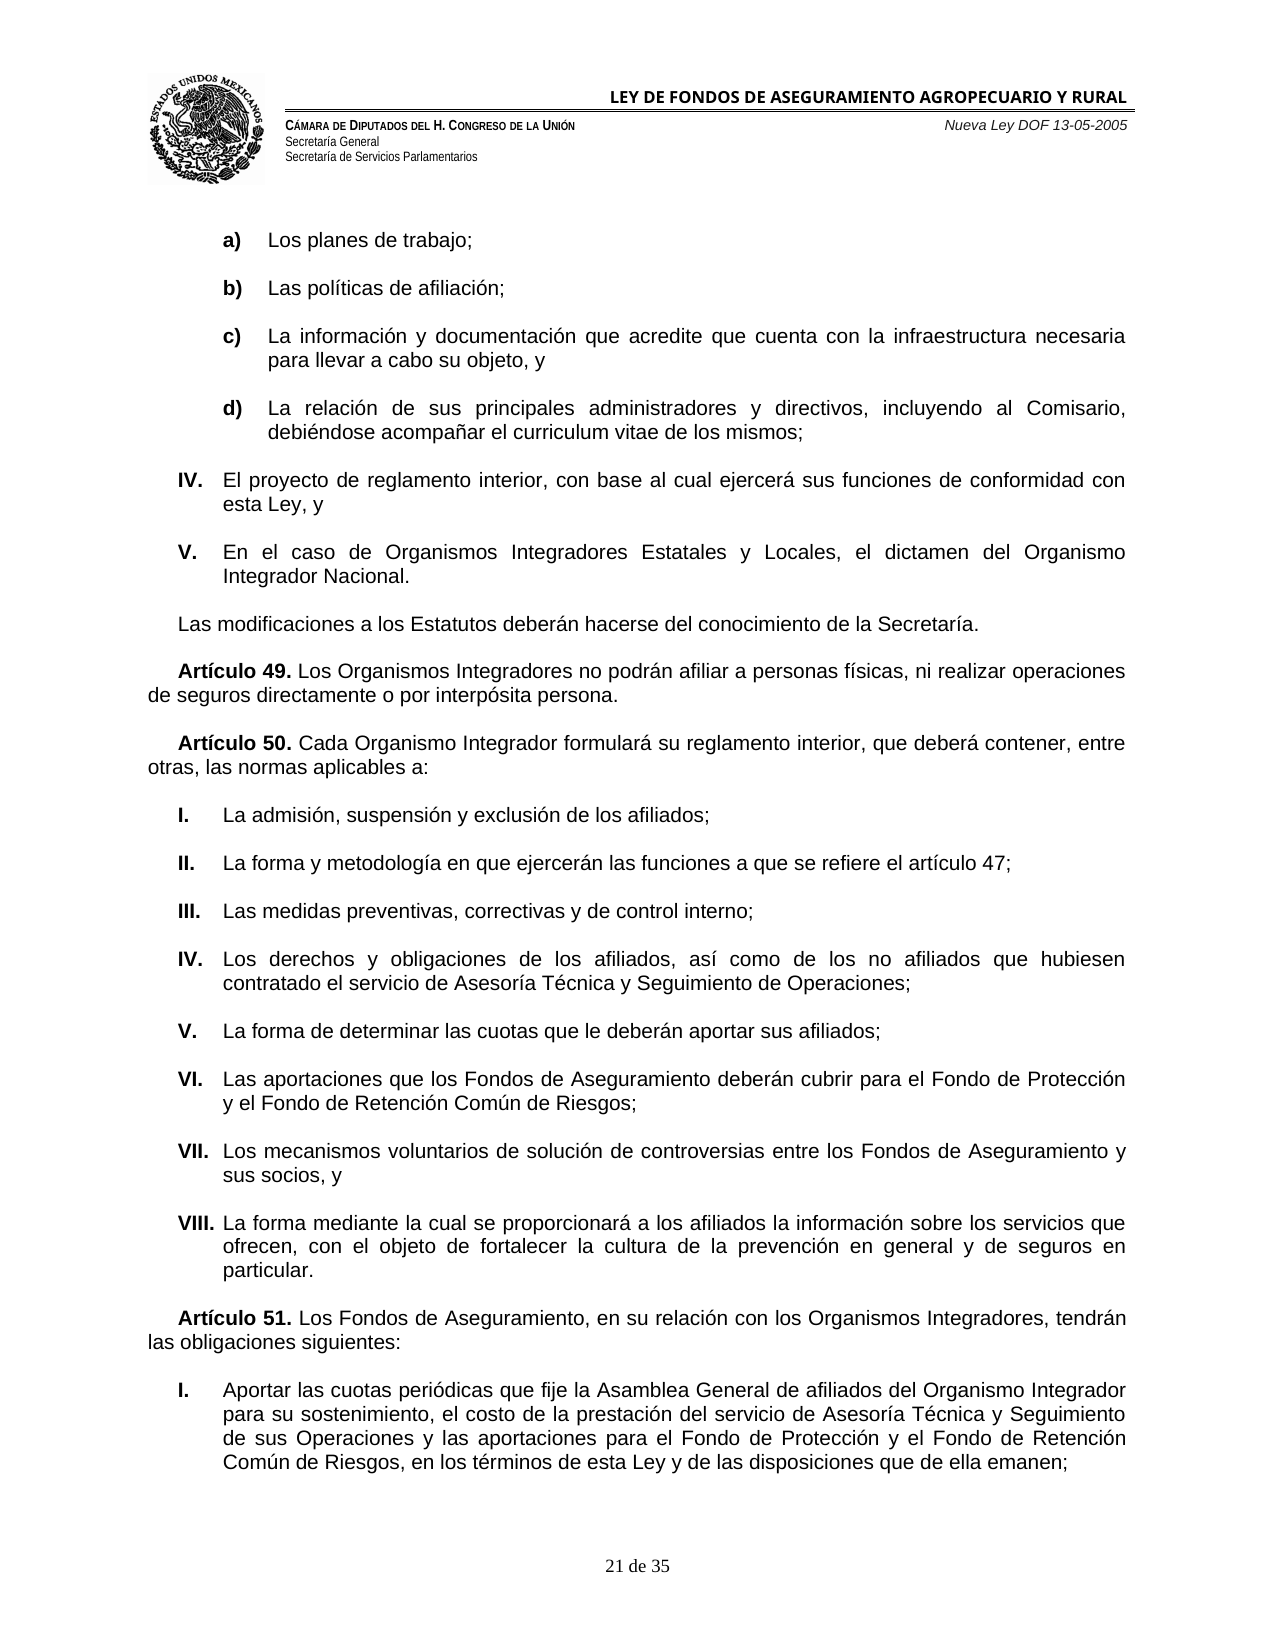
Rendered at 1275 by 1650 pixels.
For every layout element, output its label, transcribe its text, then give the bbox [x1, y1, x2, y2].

text I. Aportar las cuotas periódicas que fije la Asamblea General de afiliados del Organismo Integrador para su sostenimiento, el costo de la prestación del servicio de Asesoría Técnica y Seguimiento de sus Operaciones y las aportaciones para el Fondo de Protección y el Fondo de Retención Común de Riesgos, en los términos de esta Ley y de las disposiciones que de ella emanen; [178, 1378, 1127, 1474]
text c) La información y documentación que acredite que cuenta con la infraestructura necesaria para llevar a cabo su objeto, y [223, 324, 1127, 372]
text VIII. La forma mediante la cual se proporcionará a los afiliados la información sobre los servicios que ofrecen, con el objeto de fortalecer la cultura de la prevención en general y de seguros en particular. [178, 1210, 1127, 1282]
text IV. Los derechos y obligaciones de los afiliados, así como de los no afiliados que hubiesen contratado el servicio de Asesoría Técnica y Seguimiento de Operaciones; [178, 947, 1127, 995]
text V. En el caso de Organismos Integradores Estatales y Locales, el dictamen del Organismo Integrador Nacional. [178, 539, 1127, 587]
text d) La relación de sus principales administradores y directivos, incluyendo al Comisario, debiéndose acompañar el curriculum vitae de los mismos; [223, 396, 1127, 444]
text VI. Las aportaciones que los Fondos de Aseguramiento deberán cubrir para el Fondo de Protección y el Fondo de Retención Común de Riesgos; [178, 1067, 1127, 1114]
text V. La forma de determinar las cuotas que le deberán aportar sus afiliados; [178, 1019, 1127, 1043]
text Artículo 50. Cada Organismo Integrador formulará su reglamento interior, que deberá contener, entre otras, las normas aplicables a: [148, 731, 1127, 779]
text Artículo 51. Los Fondos de Aseguramiento, en su relación con los Organismos Integradores, tendrán las obligaciones siguientes: [148, 1306, 1127, 1354]
text VII. Los mecanismos voluntarios de solución de controversias entre los Fondos de Aseguramiento y sus socios, y [178, 1138, 1127, 1186]
text IV. El proyecto de reglamento interior, con base al cual ejercerá sus funciones de conformidad con esta Ley, y [178, 468, 1127, 516]
text Las modificaciones a los Estatutos deberán hacerse del conocimiento de la Secretaría. [148, 611, 1127, 635]
text III. Las medidas preventivas, correctivas y de control interno; [178, 899, 1127, 923]
text I. La admisión, suspensión y exclusión de los afiliados; [178, 803, 1127, 827]
text Artículo 49. Los Organismos Integradores no podrán afiliar a personas físicas, ni realizar operaciones de seguros directamente o por interpósita persona. [148, 659, 1127, 707]
text II. La forma y metodología en que ejercerán las funciones a que se refiere el artículo 47; [178, 851, 1127, 875]
text b) Las políticas de afiliación; [223, 276, 1127, 300]
text a) Los planes de trabajo; [223, 228, 1127, 252]
